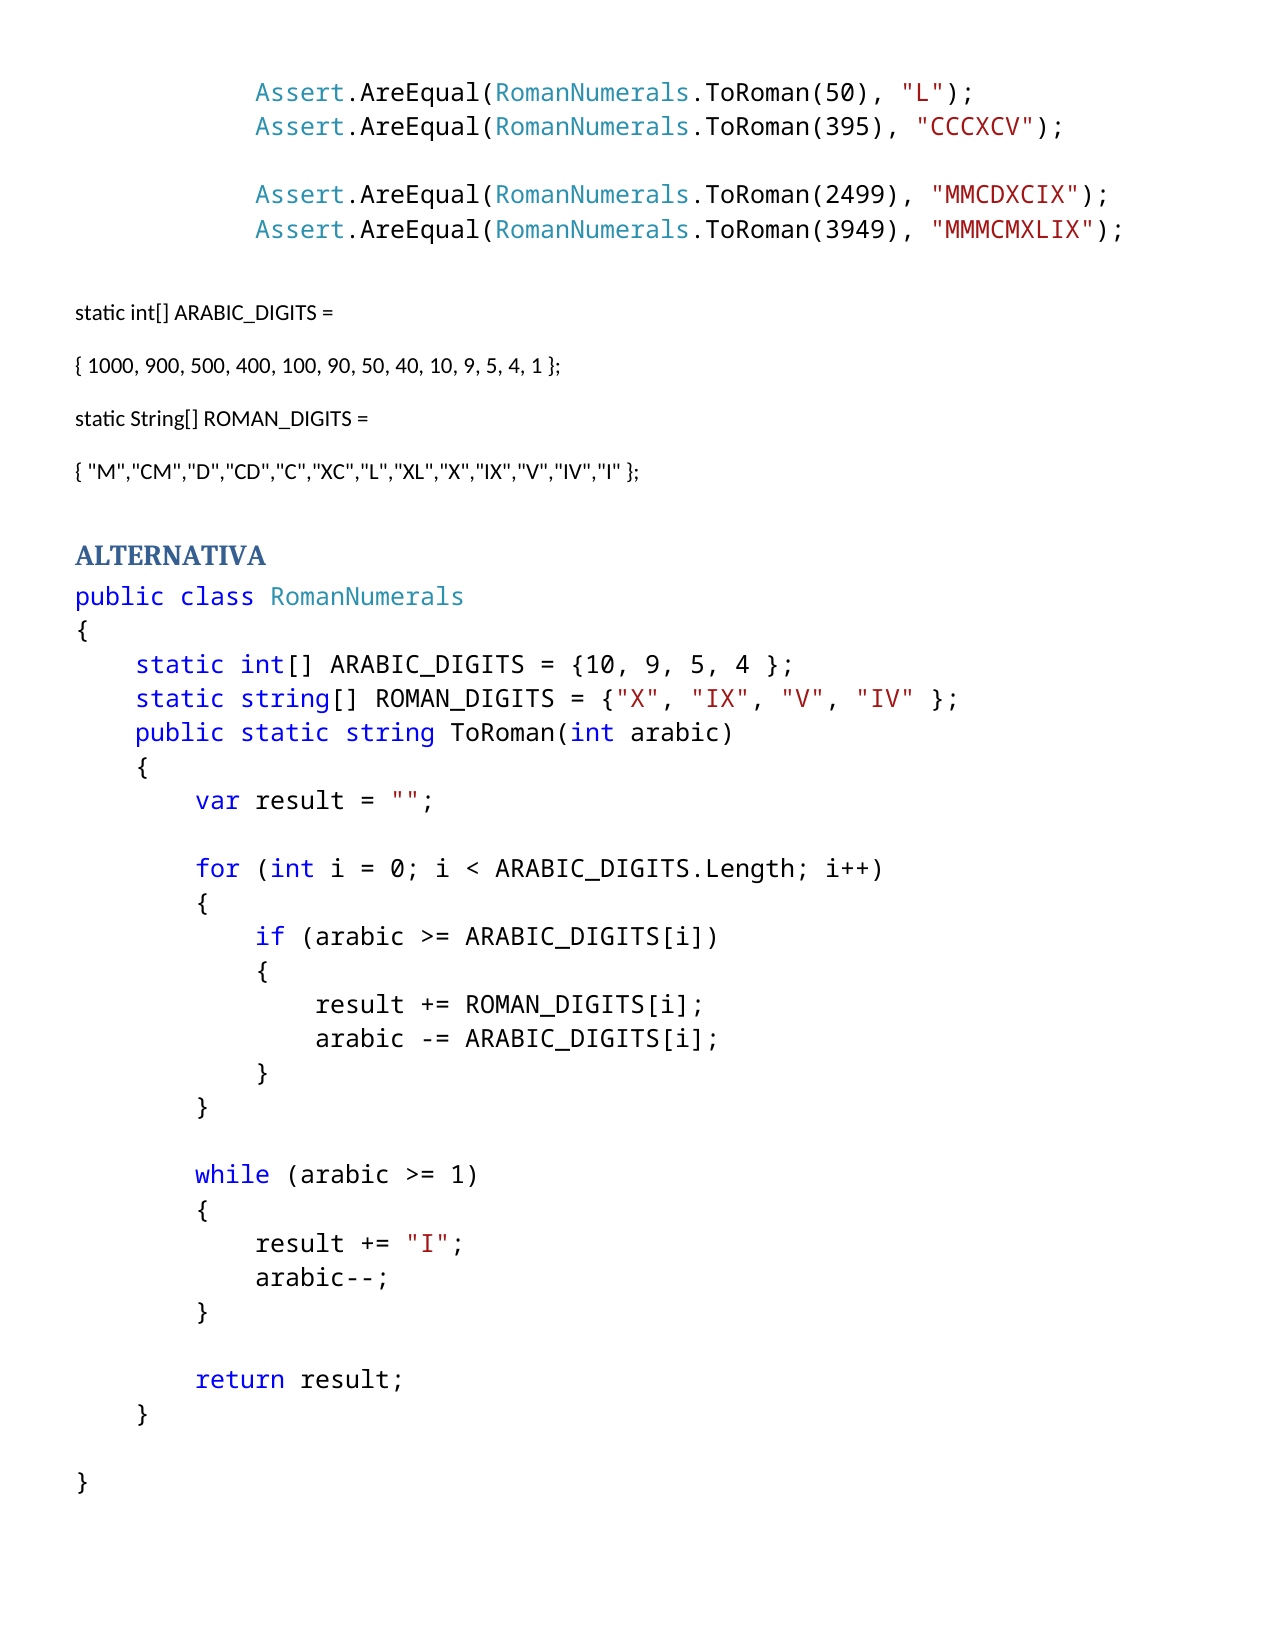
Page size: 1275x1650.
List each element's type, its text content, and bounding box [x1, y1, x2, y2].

text Assert.AreEqual(RomanNumerals.ToRoman(50), "L"); Assert.AreEqual(RomanNumerals.ToRoman(395), "CCCXCV"); [75, 75, 1200, 143]
text public class RomanNumerals { static int[] ARABIC_DIGITS = {10, 9, 5, 4 }; static string[] ROMAN_DIGITS = {"X", "IX", "V", "IV" }; public static string ToRoman(int arabic) { var result = ""; for (int i = 0; i < ARABIC_DIGITS.Length; i++) { if (arabic >= ARABIC_DIGITS[i]) { result += ROMAN_DIGITS[i]; arabic -= ARABIC_DIGITS[i]; } } while (arabic >= 1) { result += "I"; arabic--; } return result; } } [75, 578, 1200, 1498]
text Assert.AreEqual(RomanNumerals.ToRoman(2499), "MMCDXCIX"); Assert.AreEqual(RomanNumerals.ToRoman(3949), "MMMCMXLIX"); [75, 177, 1200, 245]
text static String[] ROMAN_DIGITS = [75, 404, 1200, 432]
text static int[] ARABIC_DIGITS = [75, 298, 1200, 326]
text { "M","CM","D","CD","C","XC","L","XL","X","IX","V","IV","I" }; [75, 457, 1200, 485]
text { 1000, 900, 500, 400, 100, 90, 50, 40, 10, 9, 5, 4, 1 }; [75, 351, 1200, 379]
subtitle ALTERNATIVA [75, 539, 1200, 573]
